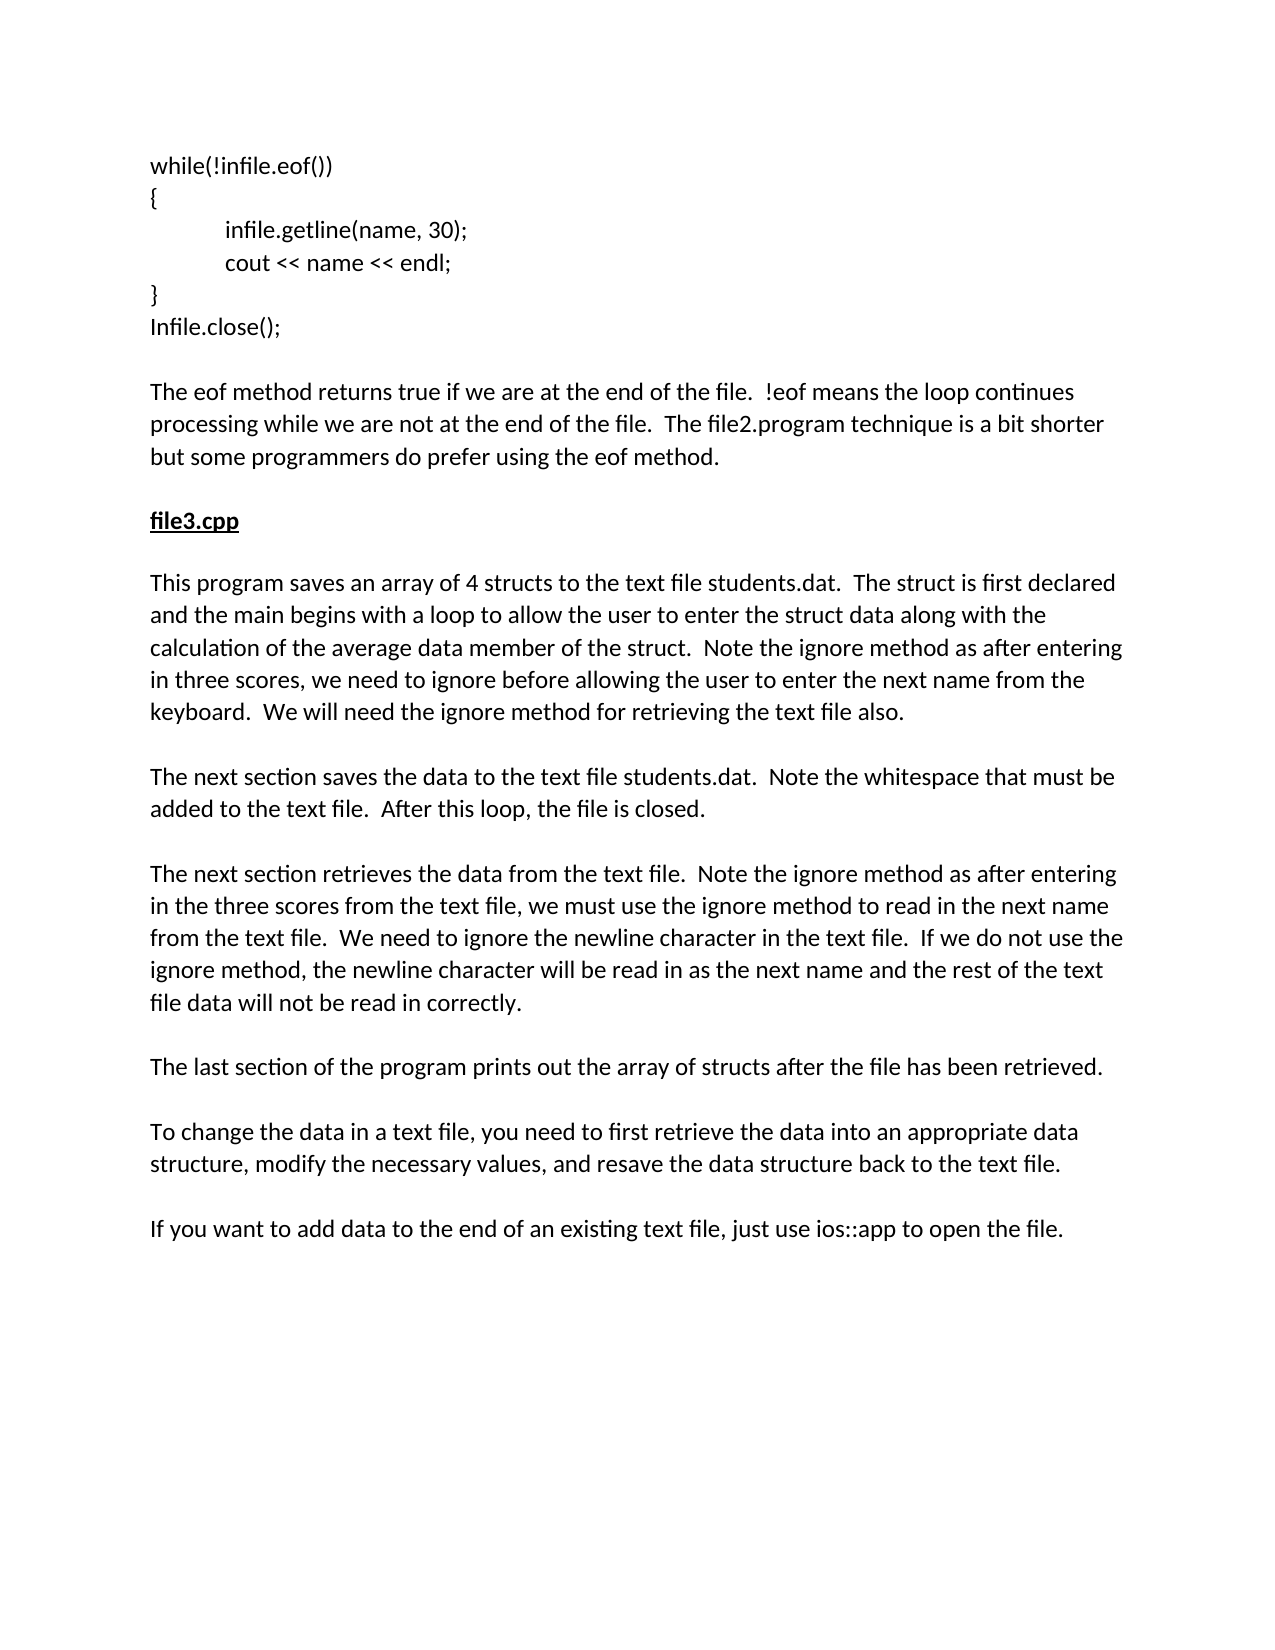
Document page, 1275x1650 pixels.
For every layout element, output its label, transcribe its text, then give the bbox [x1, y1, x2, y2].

text The last section of the program prints out the array of structs after the file has been retrieved. [150, 1052, 1125, 1082]
text } [150, 279, 1125, 310]
text The next section saves the data to the text file students.dat. Note the whitespace that must be added to the text file. After this loop, the file is closed. [150, 761, 1125, 824]
text Infile.close(); [150, 311, 1125, 342]
text The next section retrieves the data from the text file. Note the ignore method as after entering in the three scores from the text file, we must use the ignore method to read in the next name from the text file. We need to ignore the newline character in the text file. If we do not use the ignore method, the newline character will be read in as the next name and the rest of the text file data will not be read in correctly. [150, 858, 1125, 1017]
text { [150, 182, 1125, 213]
text This program saves an array of 4 structs to the text file students.dat. The struct is first declared and the main begins with a loop to allow the user to enter the struct data along with the calculation of the average data member of the struct. Note the ignore method as after entering in three scores, we need to ignore before allowing the user to enter the next name from the keyboard. We will need the ignore method for retrieving the text file also. [150, 567, 1125, 727]
text file3.cpp [150, 505, 1125, 536]
text To change the data in a text file, you need to first retrieve the data into an appropriate data structure, modify the necessary values, and resave the data structure back to the text file. [150, 1116, 1125, 1179]
text The eof method returns true if we are at the end of the file. !eof means the loop continues processing while we are not at the end of the file. The file2.program technique is a bit shorter but some programmers do prefer using the eof method. [150, 376, 1125, 471]
text infile.getline(name, 30); [150, 214, 1125, 245]
text cout << name << endl; [150, 247, 1125, 277]
text while(!infile.eof()) [150, 150, 1125, 181]
text If you want to add data to the end of an existing text file, just use ios::app to open the file. [150, 1213, 1125, 1243]
